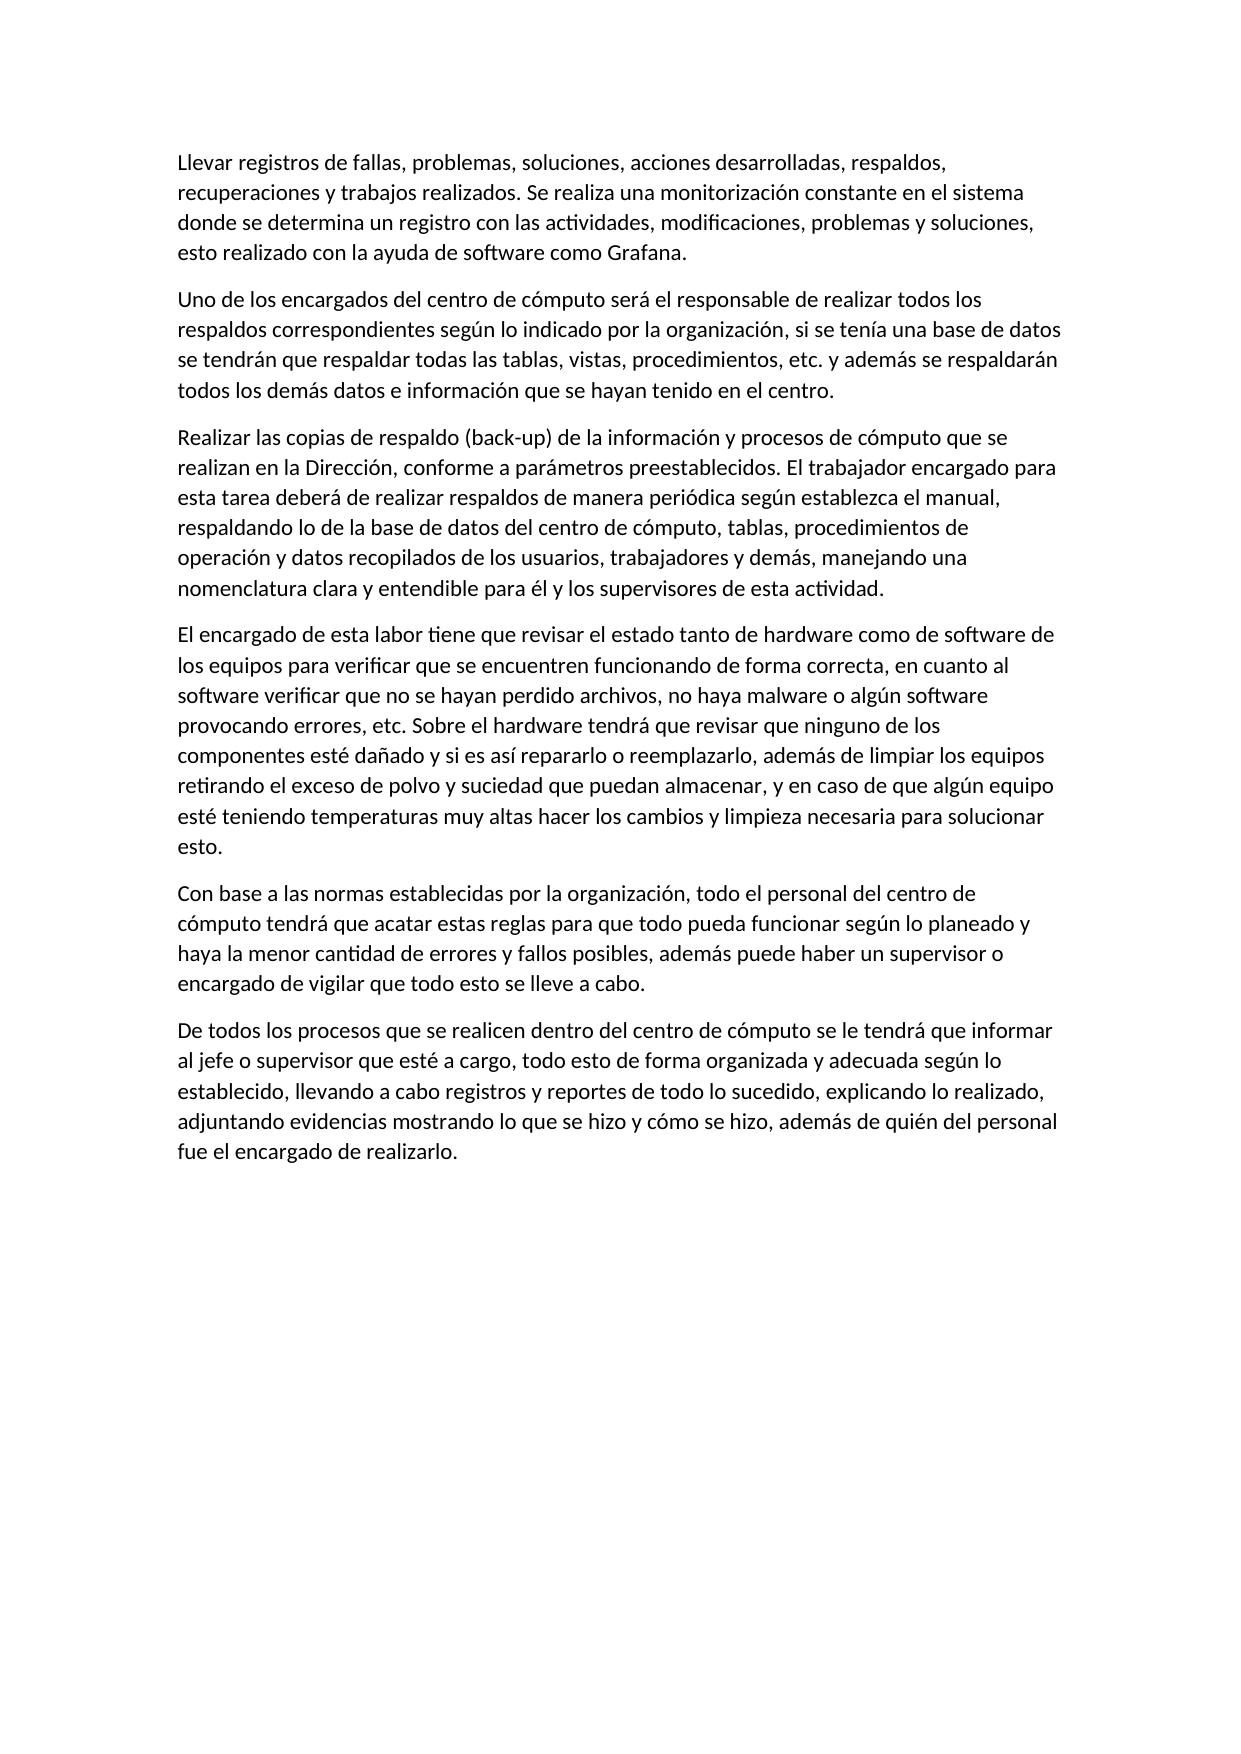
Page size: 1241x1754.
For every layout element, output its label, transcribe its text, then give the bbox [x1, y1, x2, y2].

text Uno de los encargados del centro de cómputo será el responsable de realizar todos los respaldos correspondientes según lo indicado por la organización, si se tenía una base de datos se tendrán que respaldar todas las tablas, vistas, procedimientos, etc. y además se respaldarán todos los demás datos e información que se hayan tenido en el centro. [177, 285, 1063, 404]
text Con base a las normas establecidas por la organización, todo el personal del centro de cómputo tendrá que acatar estas reglas para que todo pueda funcionar según lo planeado y haya la menor cantidad de errores y fallos posibles, además puede haber un supervisor o encargado de vigilar que todo esto se lleve a cabo. [177, 879, 1063, 997]
text El encargado de esta labor tiene que revisar el estado tanto de hardware como de software de los equipos para verificar que se encuentren funcionando de forma correcta, en cuanto al software verificar que no se hayan perdido archivos, no haya malware o algún software provocando errores, etc. Sobre el hardware tendrá que revisar que ninguno de los componentes esté dañado y si es así repararlo o reemplazarlo, además de limpiar los equipos retirando el exceso de polvo y suciedad que puedan almacenar, y en caso de que algún equipo esté teniendo temperaturas muy altas hacer los cambios y limpieza necesaria para solucionar esto. [177, 621, 1063, 860]
text Realizar las copias de respaldo (back-up) de la información y procesos de cómputo que se realizan en la Dirección, conforme a parámetros preestablecidos. El trabajador encargado para esta tarea deberá de realizar respaldos de manera periódica según establezca el manual, respaldando lo de la base de datos del centro de cómputo, tablas, procedimientos de operación y datos recopilados de los usuarios, trabajadores y demás, manejando una nomenclatura clara y entendible para él y los supervisores de esta actividad. [177, 423, 1063, 602]
text De todos los procesos que se realicen dentro del centro de cómputo se le tendrá que informar al jefe o supervisor que esté a cargo, todo esto de forma organizada y adecuada según lo establecido, llevando a cabo registros y reportes de todo lo sucedido, explicando lo realizado, adjuntando evidencias mostrando lo que se hizo y cómo se hizo, además de quién del personal fue el encargado de realizarlo. [177, 1016, 1063, 1165]
text Llevar registros de fallas, problemas, soluciones, acciones desarrolladas, respaldos, recuperaciones y trabajos realizados. Se realiza una monitorización constante en el sistema donde se determina un registro con las actividades, modificaciones, problemas y soluciones, esto realizado con la ayuda de software como Grafana. [177, 148, 1063, 266]
